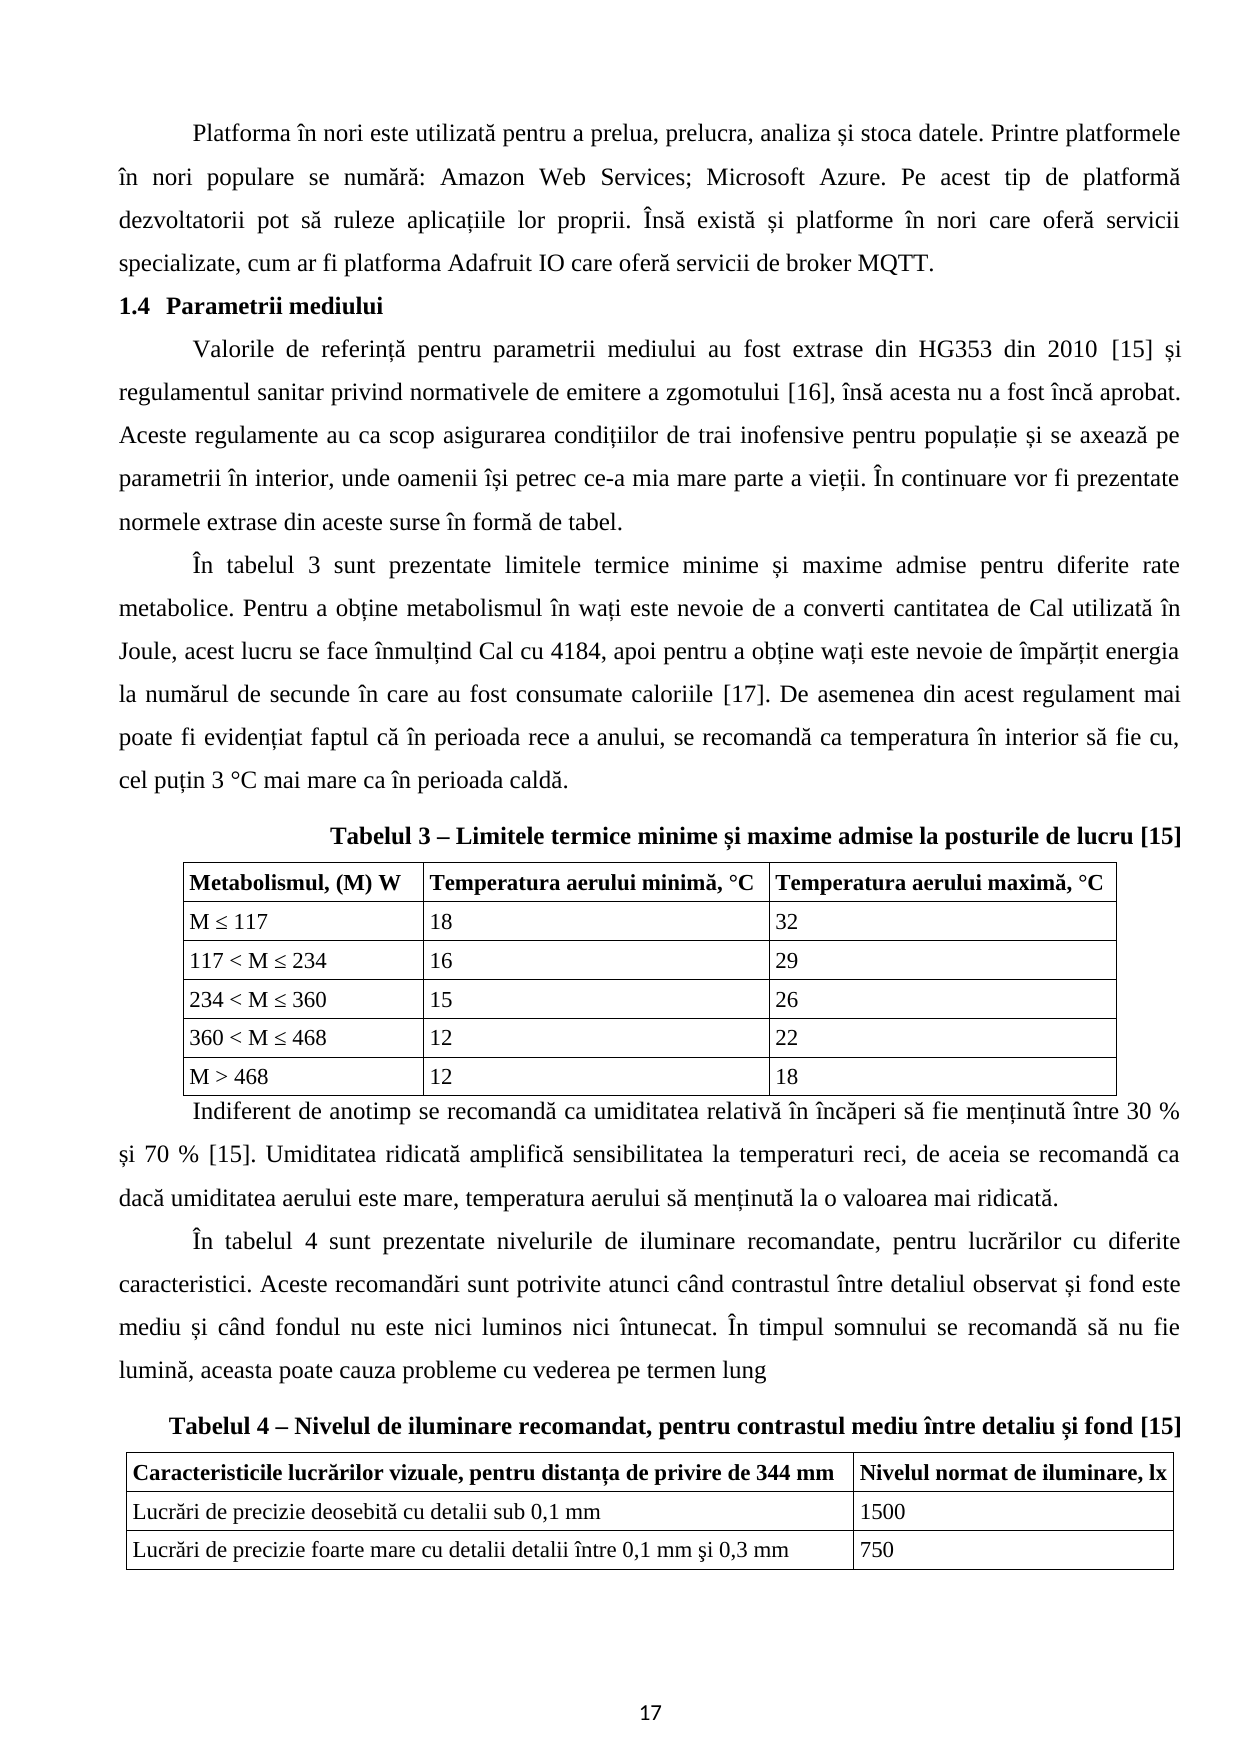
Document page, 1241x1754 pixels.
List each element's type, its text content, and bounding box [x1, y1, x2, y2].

table_cell 15 [424, 980, 769, 1018]
table_header Nivelul normat de iluminare, lx [854, 1453, 1173, 1491]
subtitle Parametrii mediului [118, 291, 1182, 320]
table_cell 26 [770, 980, 1116, 1018]
text Tabelul 1.3 – Limitele termice minime și maxime admise la posturile de lucru [15] [118, 821, 1182, 850]
table_cell 234 < M ≤ 360 [184, 980, 423, 1018]
text Indiferent de anotimp se recomandă ca umiditatea relativă în încăperi să fie menținută între 30 % și 70 % [15]. Umiditatea ridicată amplifică sensibilitatea la temperaturi reci, de aceia se recomandă ca dacă umiditatea aerului este mare, temperatura aerului să menținută la o valoarea mai ridicată. [118, 1096, 1182, 1211]
table_cell 22 [770, 1019, 1116, 1057]
text Tabelul 1.4 – Nivelul de iluminare recomandat, pentru contrastul mediu între detaliu și fond [15] [118, 1411, 1182, 1439]
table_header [127, 1453, 853, 1491]
table_cell 12 [424, 1019, 769, 1057]
table_cell 360 < M ≤ 468 [184, 1019, 423, 1057]
table_cell M ≤ 117 [184, 902, 423, 940]
table_cell 16 [424, 941, 769, 979]
text Valorile de referință pentru parametrii mediului au fost extrase din HG353 din 2010 [15] și regulamentul sanitar privind normativele de emitere a zgomotului [16], însă acesta nu a fost încă aprobat. Aceste regulamente au ca scop asigurarea condițiilor de trai inofensive pentru populație și se axează pe parametrii în interior, unde oamenii își petrec ce-a mia mare parte a vieții. În continuare vor fi prezentate normele extrase din aceste surse în formă de tabel. [118, 334, 1182, 535]
table_cell 29 [770, 941, 1116, 979]
table_cell 1500 [854, 1492, 1173, 1530]
text În tabelul 1.4 sunt prezentate nivelurile de iluminare recomandate, pentru lucrărilor cu diferite caracteristici. Aceste recomandări sunt potrivite atunci când contrastul între detaliul observat și fond este mediu și când fondul nu este nici luminos nici întunecat. În timpul somnului se recomandă să nu fie lumină, aceasta poate cauza probleme cu vederea pe termen lung [118, 1226, 1182, 1384]
table_header Temperatura aerului maximă, °C [770, 863, 1116, 901]
table_cell Lucrări de precizie deosebită cu detalii sub 0,1 mm [127, 1492, 853, 1530]
table_cell 117 < M ≤ 234 [184, 941, 423, 979]
table_header Temperatura aerului minimă, °C [424, 863, 769, 901]
table_cell Lucrări de precizie foarte mare cu detalii detalii între 0,1 mm şi 0,3 mm [127, 1531, 853, 1569]
table_cell M > 468 [184, 1058, 423, 1095]
table_cell 18 [424, 902, 769, 940]
text În tabelul 1.3 sunt prezentate limitele termice minime și maxime admise pentru diferite rate metabolice. Pentru a obține metabolismul în wați este nevoie de a converti cantitatea de Cal utilizată în Joule, acest lucru se face înmulțind Cal cu 4184, apoi pentru a obține wați este nevoie de împărțit energia la numărul de secunde în care au fost consumate caloriile [17]. De asemenea din acest regulament mai poate fi evidențiat faptul că în perioada rece a anului, se recomandă ca temperatura în interior să fie cu, cel puțin 3 °C mai mare ca în perioada caldă. [118, 550, 1182, 794]
table_cell 12 [424, 1058, 769, 1095]
table_cell 32 [770, 902, 1116, 940]
text Platforma în nori este utilizată pentru a prelua, prelucra, analiza și stoca datele. Printre platformele în nori populare se numără: Amazon Web Services; Microsoft Azure. Pe acest tip de platformă dezvoltatorii pot să ruleze aplicațiile lor proprii. Însă există și platforme în nori care oferă servicii specializate, cum ar fi platforma Adafruit IO care oferă servicii de broker MQTT. [118, 118, 1182, 277]
table_cell 18 [770, 1058, 1116, 1095]
table_header Metabolismul, (M) W [184, 863, 423, 901]
table_cell 750 [854, 1531, 1173, 1569]
